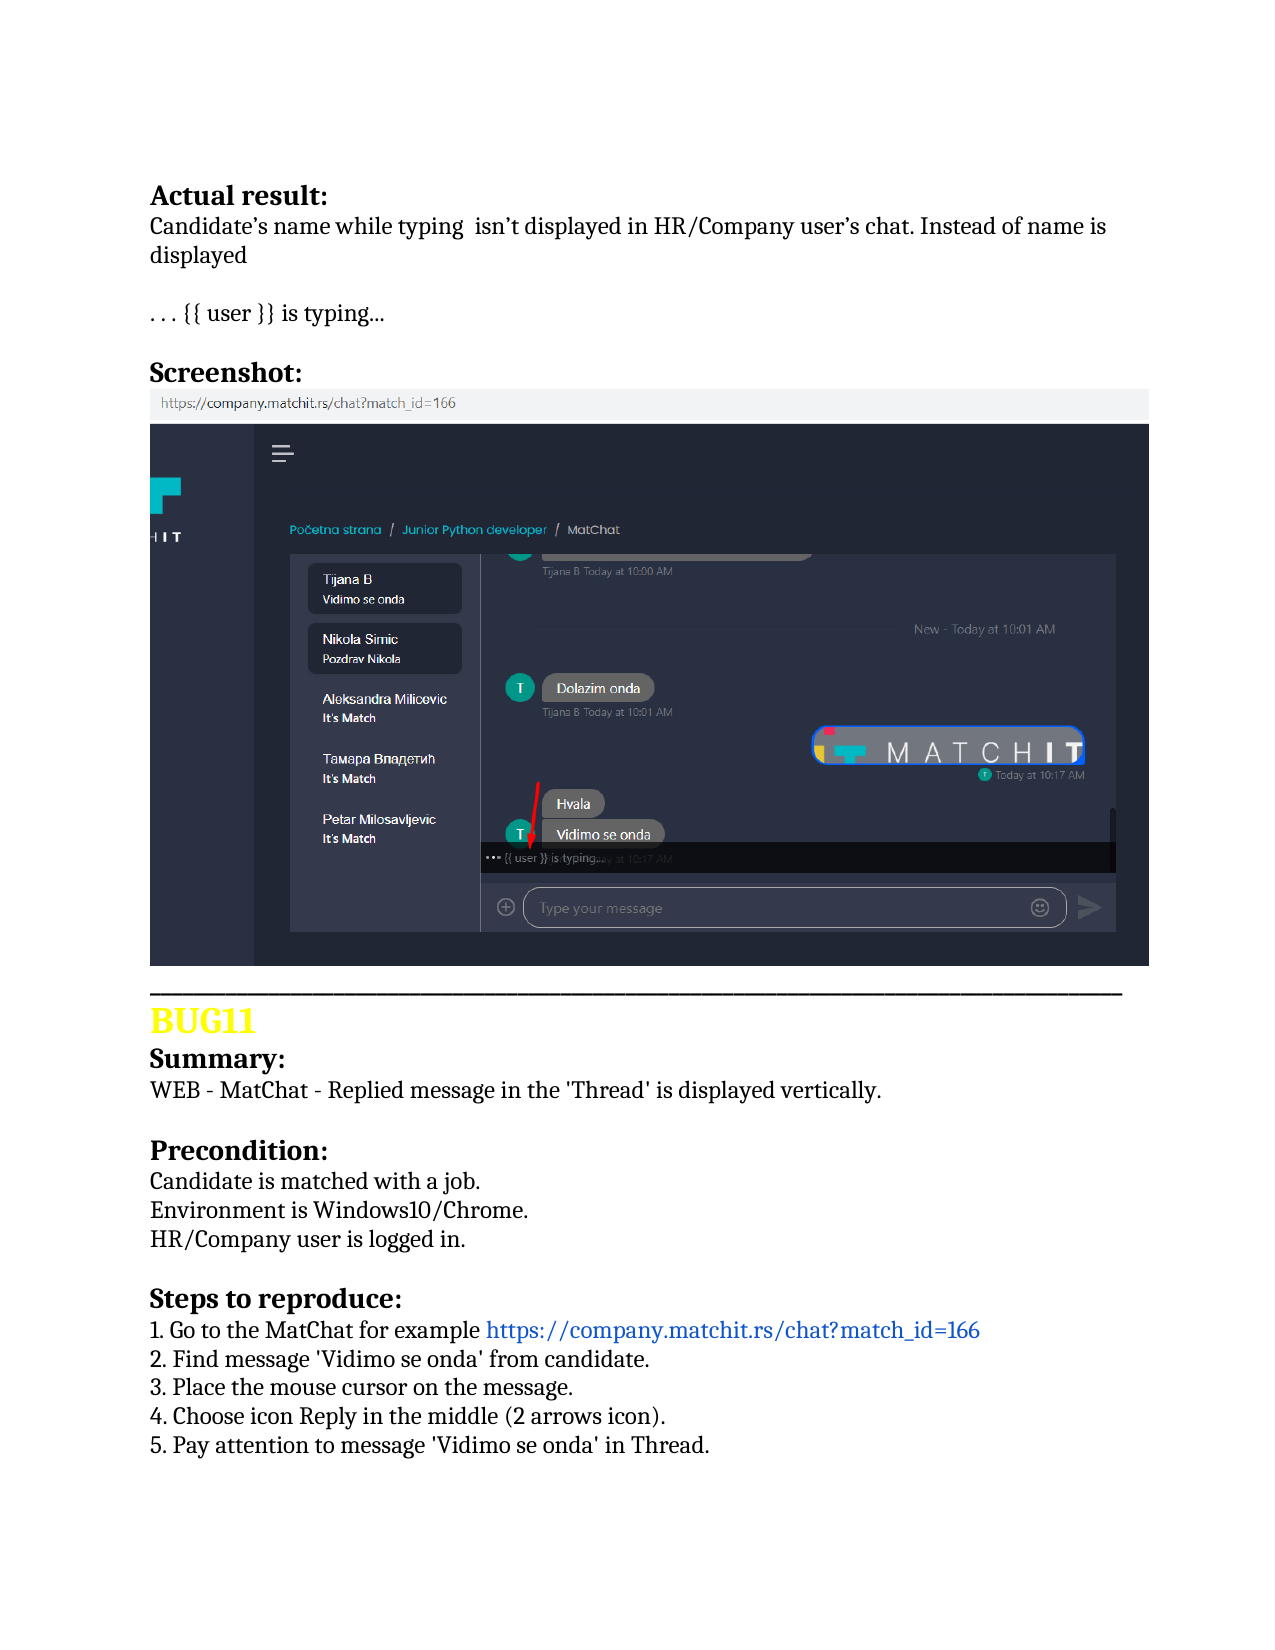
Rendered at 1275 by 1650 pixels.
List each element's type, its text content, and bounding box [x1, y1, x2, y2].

text Candidate is matched with a job. [150, 1167, 1125, 1196]
text Steps to reproduce: [150, 1282, 1125, 1316]
text Environment is Windows10/Chrome. [150, 1196, 1125, 1225]
text 4. Choose icon Reply in the middle (2 arrows icon). [150, 1402, 1125, 1431]
text Actual result: [150, 179, 1125, 212]
text BUG11 [150, 999, 1125, 1043]
text __________________________________________________________________________________________ [150, 966, 1125, 999]
picture [150, 389, 1149, 966]
text Summary: [150, 1043, 1125, 1076]
text Candidate’s name while typing isn’t displayed in HR/Company user’s chat. Instead of name is displayed [150, 212, 1125, 270]
text 2. Find message 'Vidimo se onda' from candidate. [150, 1344, 1125, 1373]
text . . . {{ user }} is typing... [150, 298, 1125, 327]
text HR/Company user is logged in. [150, 1225, 1125, 1253]
text 3. Place the mouse cursor on the message. [150, 1373, 1125, 1402]
text Precondition: [150, 1134, 1125, 1167]
text 5. Pay attention to message 'Vidimo se onda' in Thread. [150, 1431, 1125, 1459]
text Screenshot: [150, 356, 1125, 389]
text 1. Go to the MatChat for example https://company.matchit.rs/chat?match_id=166 [150, 1316, 1125, 1344]
text WEB - MatChat - Replied message in the 'Thread' is displayed vertically. [150, 1076, 1125, 1105]
